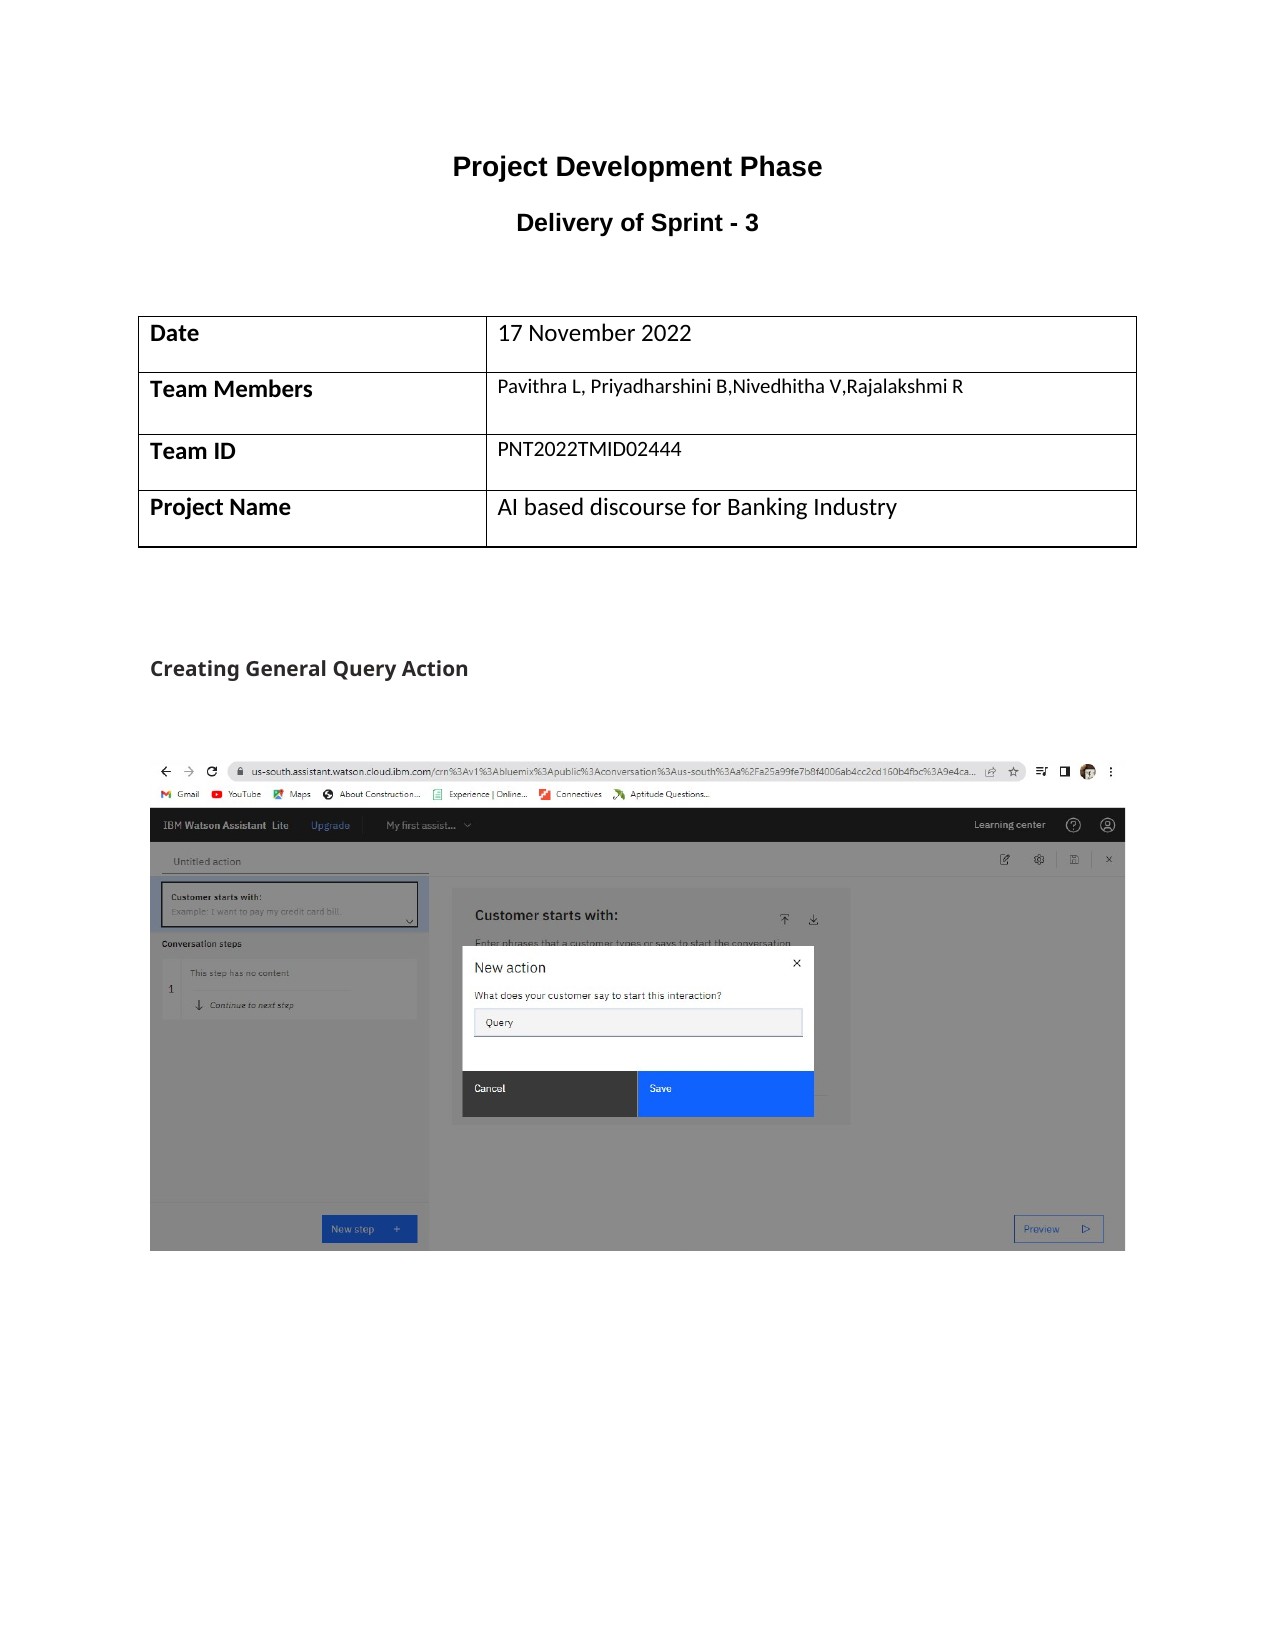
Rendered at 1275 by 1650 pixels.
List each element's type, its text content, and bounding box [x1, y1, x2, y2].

table_cell AI based discourse for Banking Industry [487, 491, 1136, 546]
table_cell Team ID [139, 435, 486, 490]
text Creating General Query Action [150, 654, 1125, 682]
picture [150, 760, 1125, 1251]
text Delivery of Sprint - 3 [150, 208, 1125, 237]
text Project Development Phase [150, 150, 1125, 182]
table_header 17 November 2022 [487, 317, 1136, 372]
table_header Date [139, 317, 486, 372]
table_cell Project Name [139, 491, 486, 546]
table_cell PNT2022TMID02444 [487, 435, 1136, 490]
table_cell Pavithra L, Priyadharshini B,Nivedhitha V,Rajalakshmi R [487, 373, 1136, 434]
table_cell Team Members [139, 373, 486, 434]
